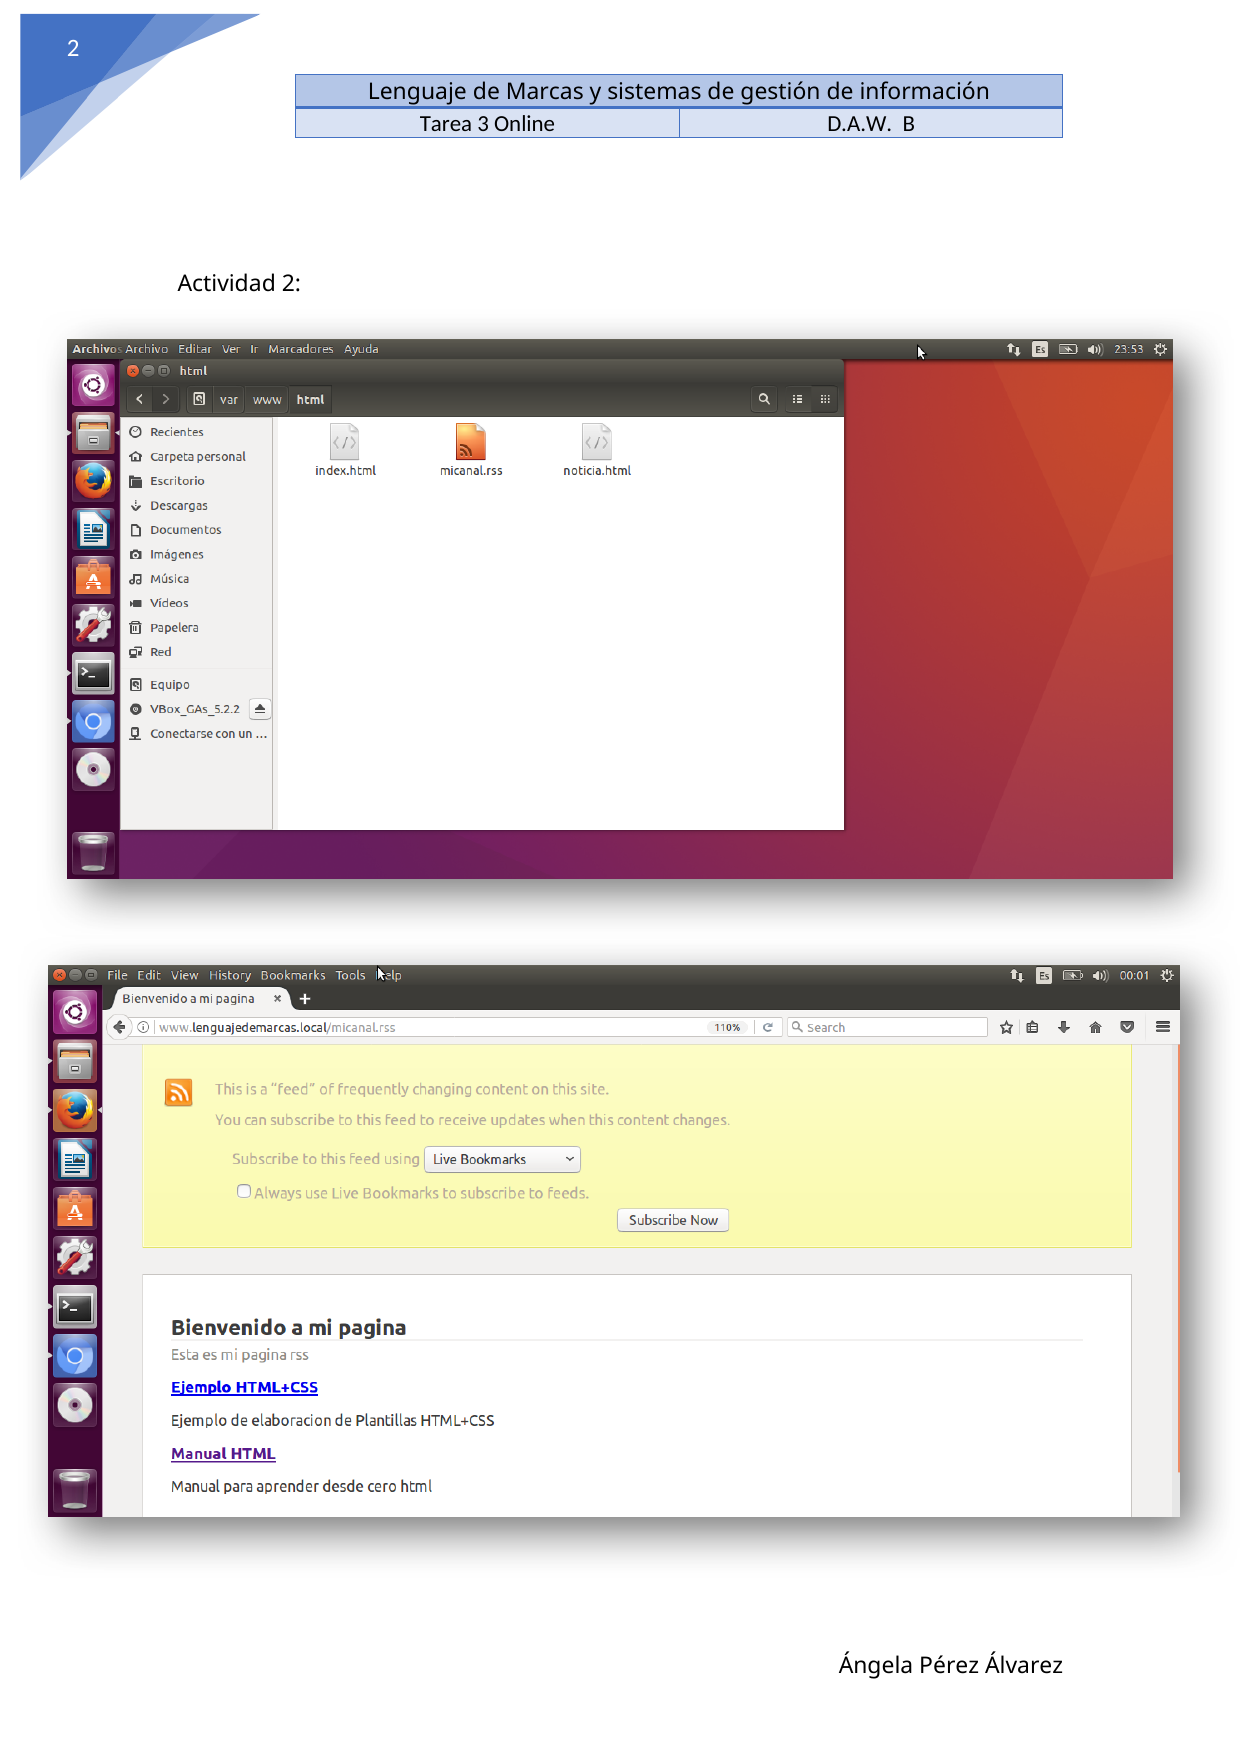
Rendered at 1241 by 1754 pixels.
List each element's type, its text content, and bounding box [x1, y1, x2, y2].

picture [48, 965, 1180, 1517]
picture [67, 339, 1173, 879]
picture [20, 13, 262, 182]
text Actividad 2: [177, 267, 1063, 298]
